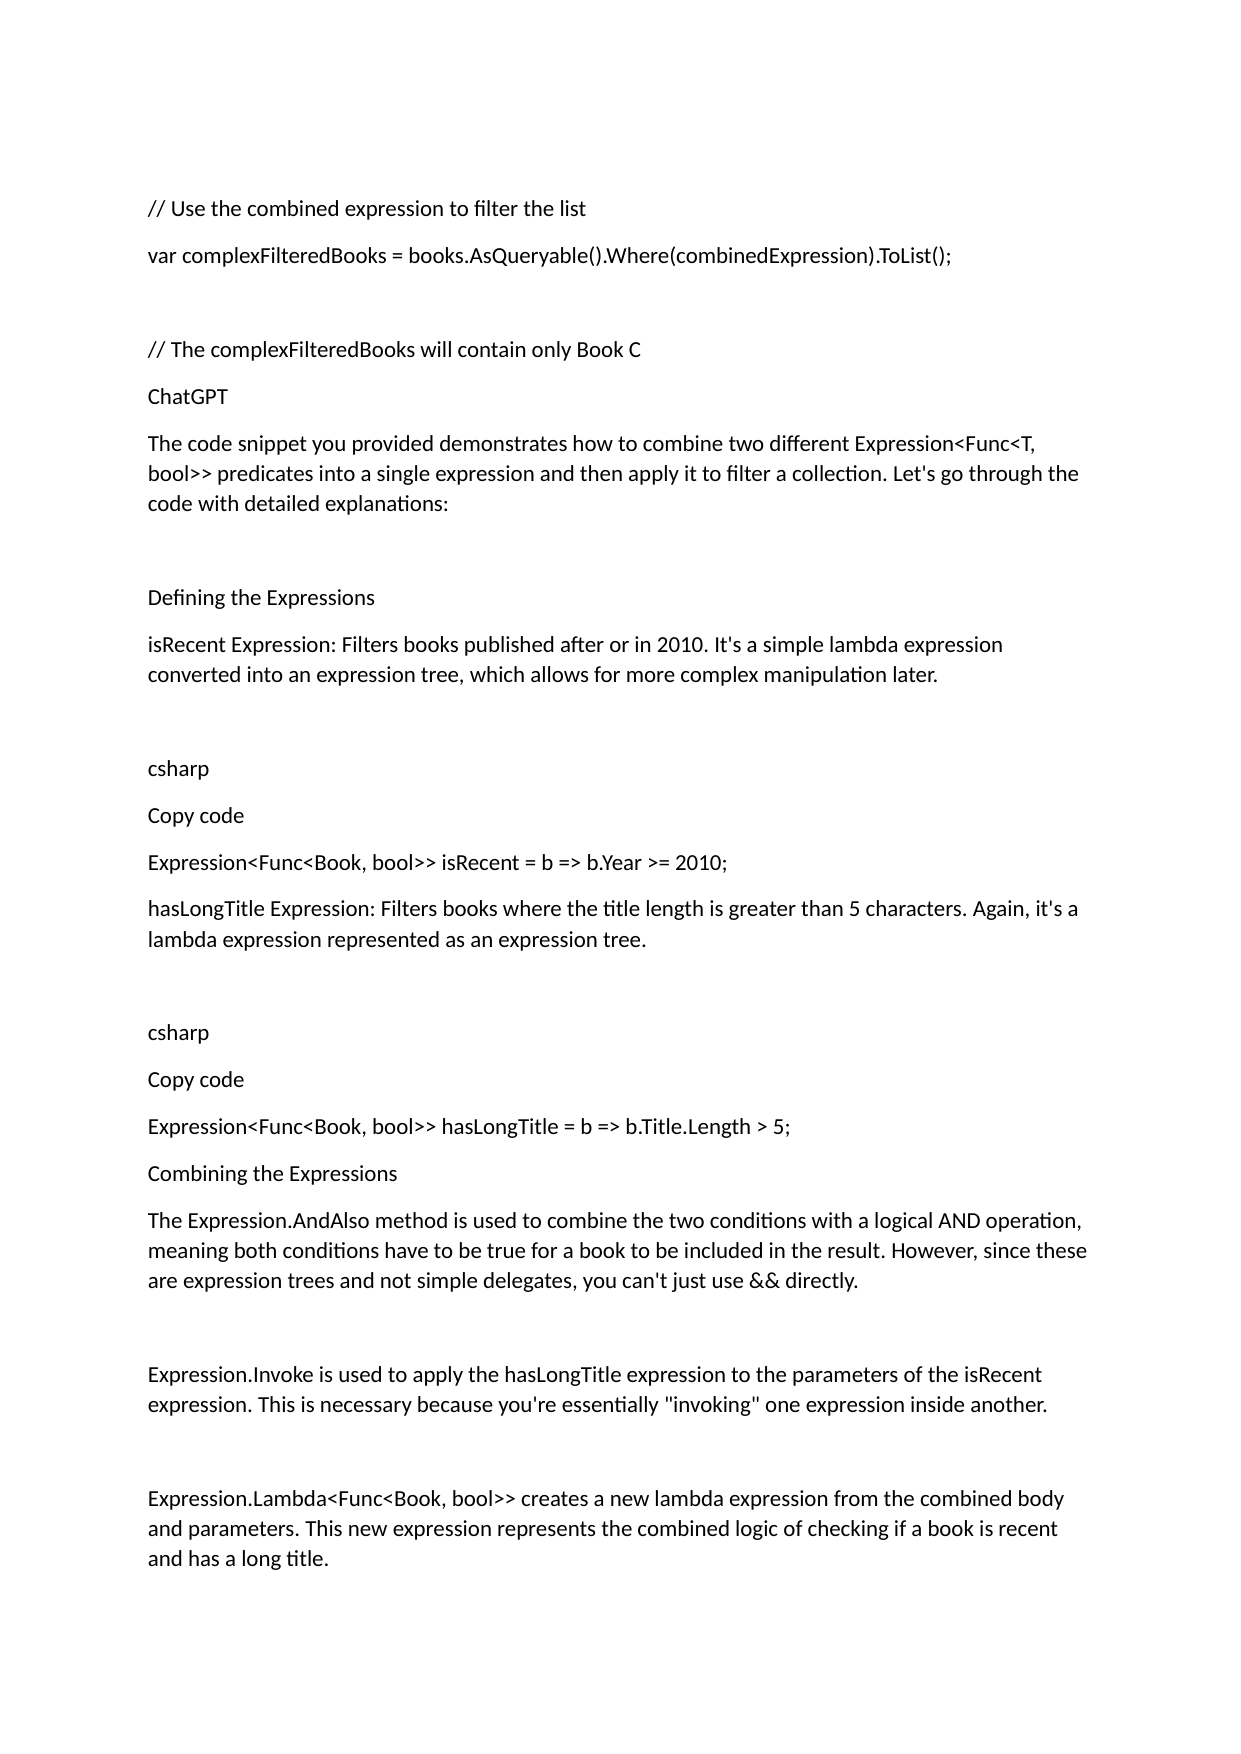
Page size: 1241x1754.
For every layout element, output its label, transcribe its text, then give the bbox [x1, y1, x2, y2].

text Combining the Expressions [148, 1159, 1093, 1187]
text // Use the combined expression to filter the list [148, 194, 1093, 222]
text Copy code [148, 801, 1093, 829]
text Expression<Func<Book, bool>> hasLongTitle = b => b.Title.Length > 5; [148, 1112, 1093, 1140]
text Copy code [148, 1065, 1093, 1093]
text hasLongTitle Expression: Filters books where the title length is greater than 5 characters. Again, it's a lambda expression represented as an expression tree. [148, 894, 1093, 953]
text The code snippet you provided demonstrates how to combine two different Expression<Func<T, bool>> predicates into a single expression and then apply it to filter a collection. Let's go through the code with detailed explanations: [148, 429, 1093, 517]
text var complexFilteredBooks = books.AsQueryable().Where(combinedExpression).ToList(); [148, 241, 1093, 269]
text // The complexFilteredBooks will contain only Book C [148, 335, 1093, 363]
text Defining the Expressions [148, 583, 1093, 611]
text ChatGPT [148, 382, 1093, 410]
text csharp [148, 754, 1093, 782]
text csharp [148, 1018, 1093, 1046]
text Expression.Lambda<Func<Book, bool>> creates a new lambda expression from the combined body and parameters. This new expression represents the combined logic of checking if a book is recent and has a long title. [148, 1484, 1093, 1572]
text Expression<Func<Book, bool>> isRecent = b => b.Year >= 2010; [148, 848, 1093, 876]
text The Expression.AndAlso method is used to combine the two conditions with a logical AND operation, meaning both conditions have to be true for a book to be included in the result. However, since these are expression trees and not simple delegates, you can't just use && directly. [148, 1206, 1093, 1294]
text isRecent Expression: Filters books published after or in 2010. It's a simple lambda expression converted into an expression tree, which allows for more complex manipulation later. [148, 630, 1093, 688]
text Expression.Invoke is used to apply the hasLongTitle expression to the parameters of the isRecent expression. This is necessary because you're essentially "invoking" one expression inside another. [148, 1360, 1093, 1418]
